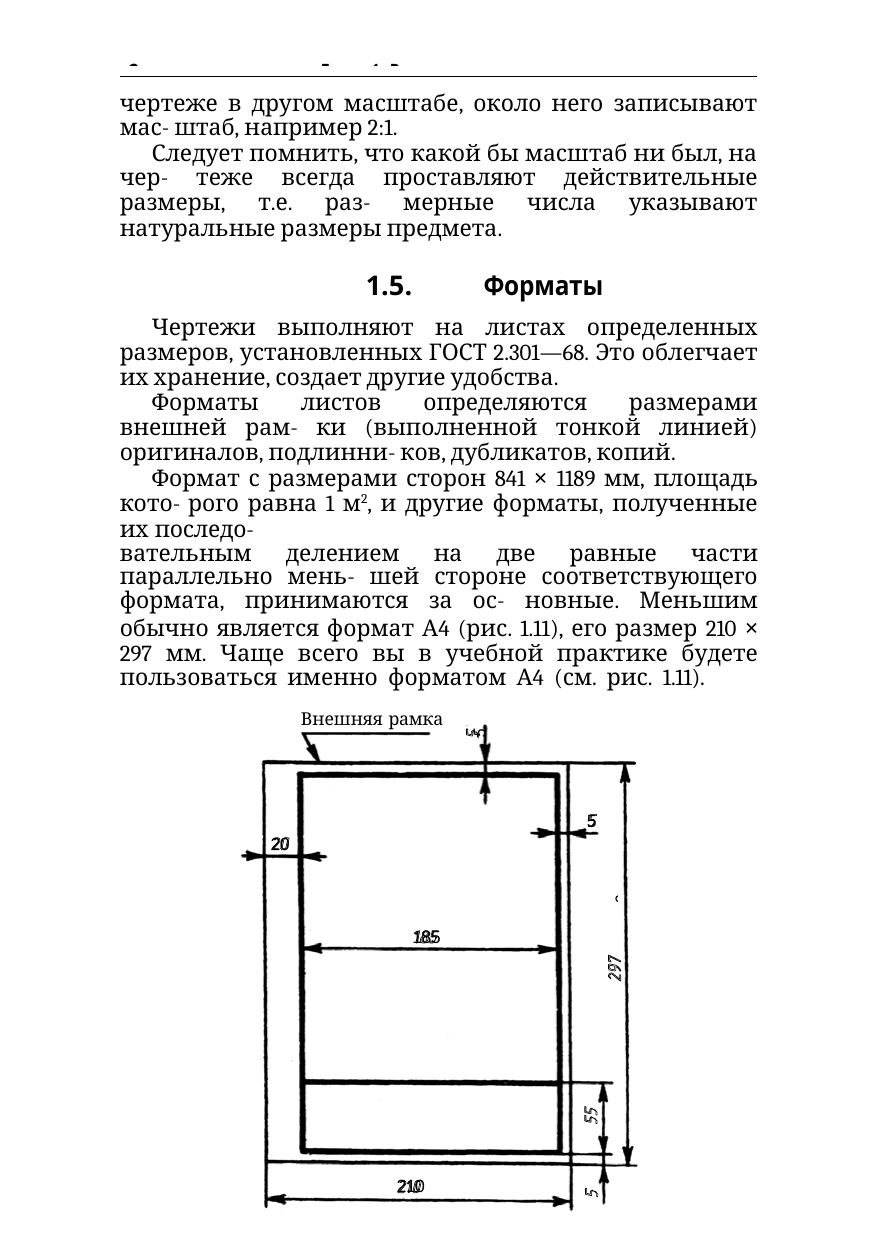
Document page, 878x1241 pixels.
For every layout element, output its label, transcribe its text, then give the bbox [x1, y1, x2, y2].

text Внешняя рамка [301, 709, 769, 729]
text Чертежи выполняют на листах определенных размеров, установленных ГОСТ 2.301—68. Это облегчает их хранение, создает другие удобства. [119, 316, 758, 391]
text чертеже в другом масштабе, около него записывают мас- штаб, например 2:1. [119, 91, 758, 141]
subtitle Форматы [366, 267, 769, 304]
picture [240, 724, 638, 1213]
text вательным делением на две равные части параллельно мень- шей стороне соответствующего формата, принимаются за ос- новные. Меньшим обычно является формат А4 (рис. 1.11), его размер 210 × 297 мм. Чаще всего вы в учебной практике будете пользоваться именно форматом А4 (см. рис. 1.11). [119, 542, 758, 691]
text Форматы листов определяются размерами внешней рам- ки (выполненной тонкой линией) оригиналов, подлинни- ков, дубликатов, копий. [119, 391, 758, 466]
text Следует помнить, что какой бы масштаб ни был, на чер- теже всегда проставляют действительные размеры, т.е. раз- мерные числа указывают натуральные размеры предмета. [119, 141, 758, 242]
text Формат с размерами сторон 841 × 1189 мм, площадь кото- рого равна 1 м2, и другие форматы, полученные их последо- [119, 466, 758, 542]
